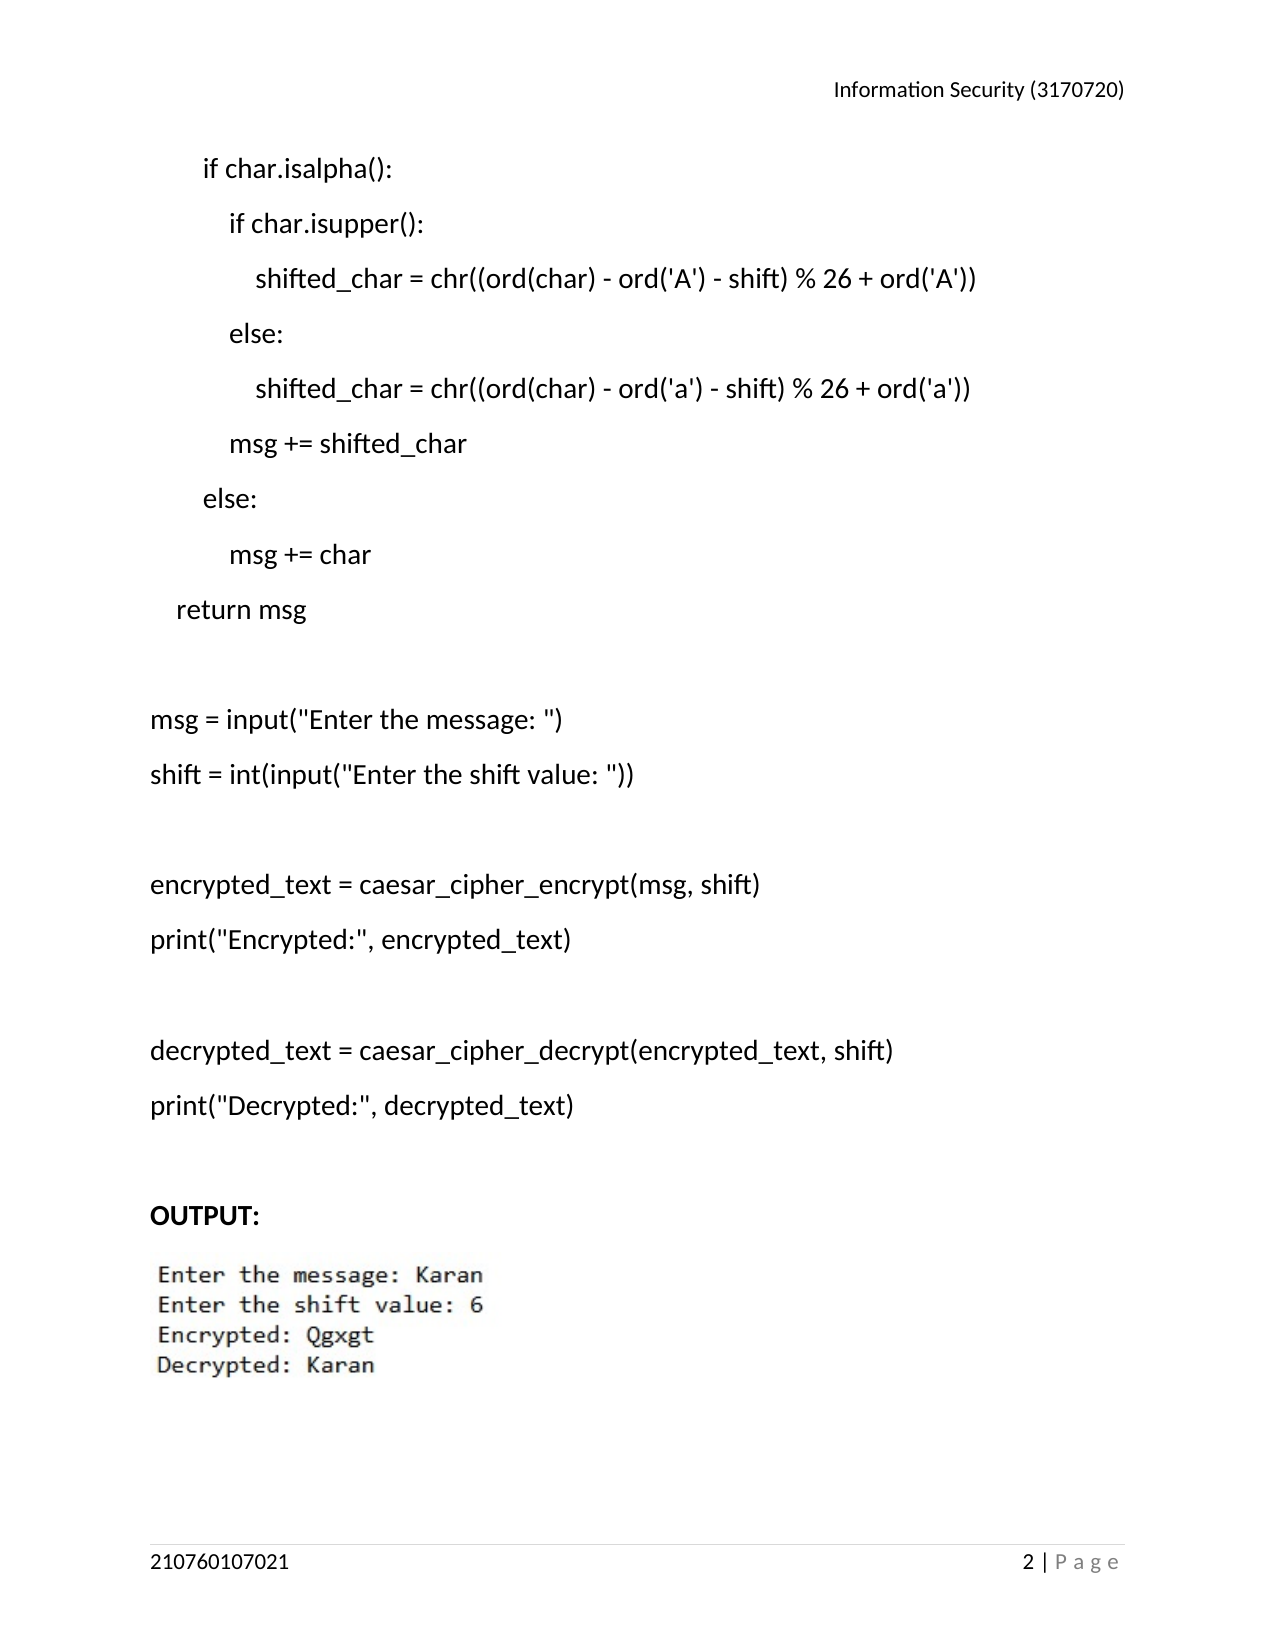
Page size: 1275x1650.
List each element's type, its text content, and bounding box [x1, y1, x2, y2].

text shift = int(input("Enter the shift value: ")) [150, 756, 1125, 792]
picture [150, 1252, 506, 1387]
text if char.isupper(): [150, 205, 1125, 241]
text if char.isalpha(): [150, 150, 1125, 186]
text return msg [150, 591, 1125, 626]
text else: [150, 481, 1125, 516]
text msg += shifted_char [150, 426, 1125, 461]
text OUTPUT: [150, 1197, 1125, 1233]
text shifted_char = chr((ord(char) - ord('a') - shift) % 26 + ord('a')) [150, 370, 1125, 406]
text shifted_char = chr((ord(char) - ord('A') - shift) % 26 + ord('A')) [150, 260, 1125, 296]
text msg += char [150, 536, 1125, 571]
text encrypted_text = caesar_cipher_encrypt(msg, shift) [150, 866, 1125, 902]
text else: [150, 315, 1125, 351]
text print("Decrypted:", decrypted_text) [150, 1087, 1125, 1122]
text msg = input("Enter the message: ") [150, 701, 1125, 737]
text print("Encrypted:", encrypted_text) [150, 921, 1125, 957]
text decrypted_text = caesar_cipher_decrypt(encrypted_text, shift) [150, 1032, 1125, 1067]
